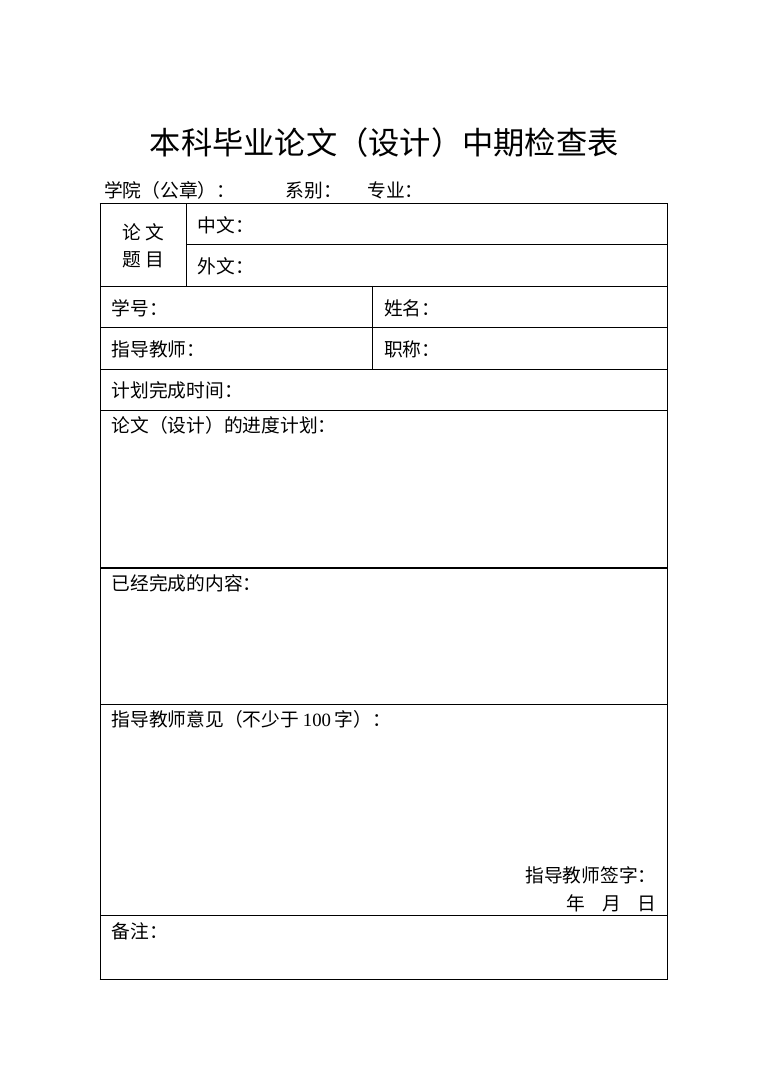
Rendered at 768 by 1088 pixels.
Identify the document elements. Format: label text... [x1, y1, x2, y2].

text 本科毕业论文（设计）中期检查表 [94, 118, 673, 163]
table_cell 职称： [373, 328, 667, 368]
table_header 论 文 题 目 [101, 204, 186, 286]
table_cell 外文： [187, 245, 667, 286]
table_cell 姓名： [373, 287, 667, 327]
table_cell 指导教师意见（不少于100字）： 指导教师签字： 年 月 日 [101, 705, 667, 915]
table_cell 已经完成的内容： [101, 569, 667, 703]
table_header 中文： [187, 204, 667, 244]
table_cell 学号： [101, 287, 372, 327]
table_cell 指导教师： [101, 328, 372, 368]
table_cell 计划完成时间： [101, 370, 667, 410]
text 学院（公章）： 系别： 专业： [94, 176, 673, 203]
table_cell 论文（设计）的进度计划： [101, 411, 667, 567]
table_cell 备注： [101, 916, 667, 979]
